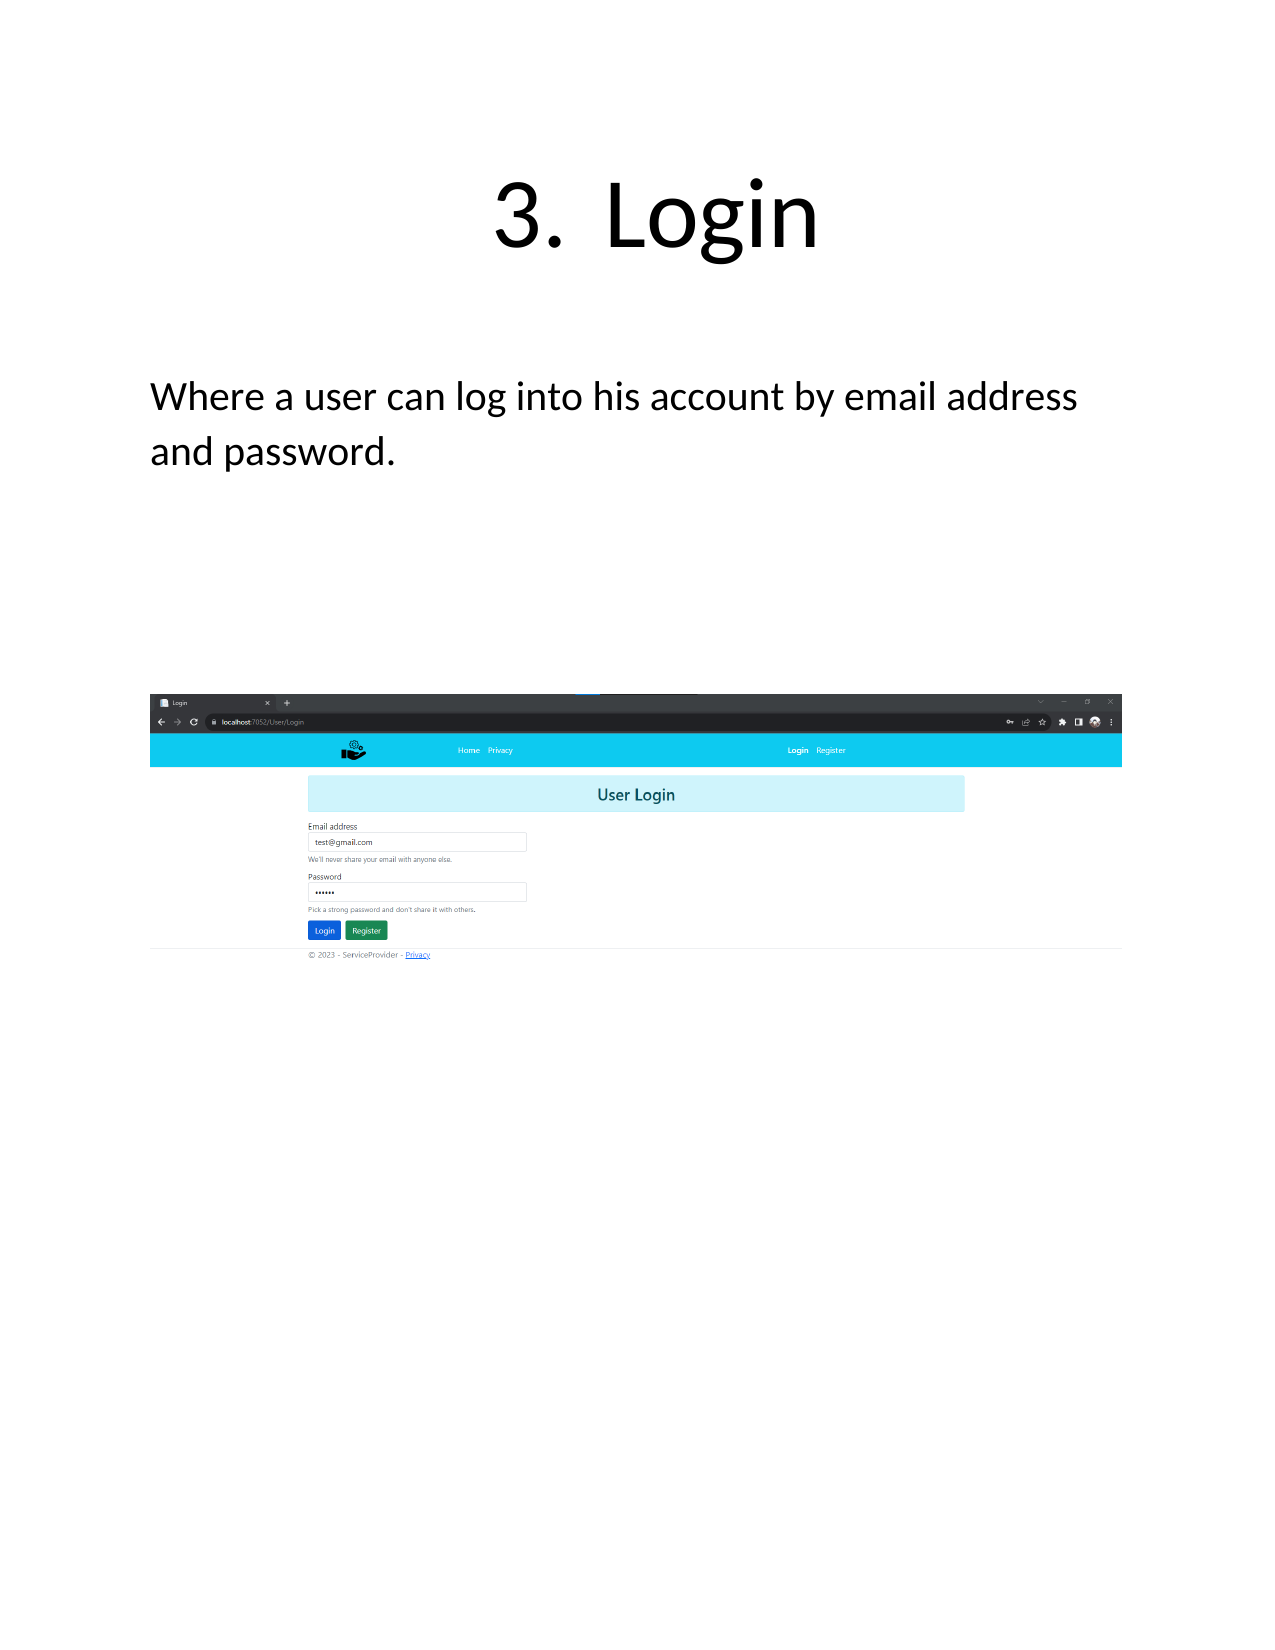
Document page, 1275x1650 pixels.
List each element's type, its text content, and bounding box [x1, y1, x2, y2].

text Where a user can log into his account by email address and password. [150, 370, 1125, 476]
list Login [187, 150, 1125, 272]
picture [150, 694, 1122, 1222]
